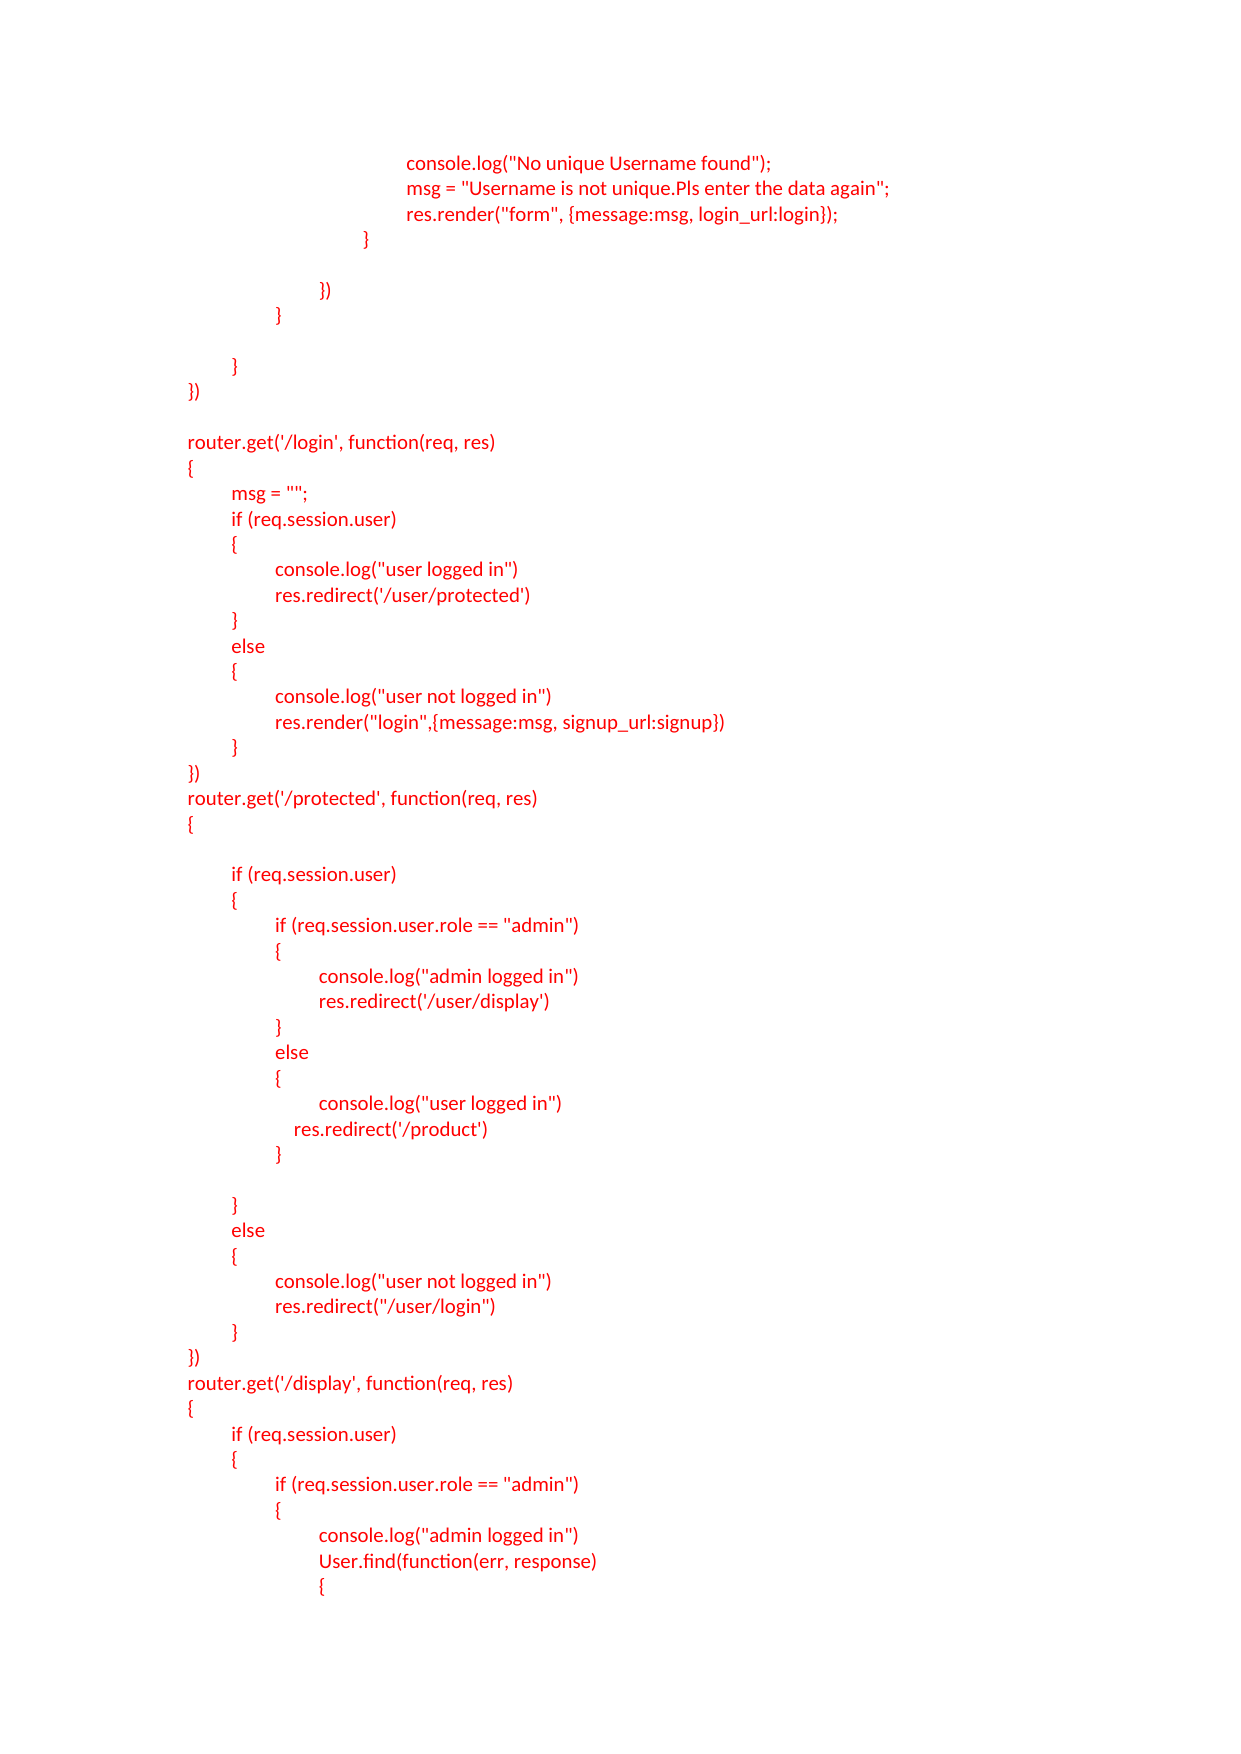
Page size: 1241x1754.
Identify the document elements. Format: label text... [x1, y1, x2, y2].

text console.log("user not logged in") [187, 684, 1053, 709]
text { [187, 1243, 1053, 1268]
text else [187, 633, 1053, 658]
text console.log("admin logged in") [187, 963, 1053, 989]
text { [187, 1395, 1053, 1421]
text User.find(function(err, response) [187, 1548, 1053, 1573]
text if (req.session.user) [187, 1421, 1053, 1446]
text msg = ""; [187, 480, 1053, 506]
text } [187, 226, 1053, 252]
text router.get('/protected', function(req, res) [187, 785, 1053, 811]
text } [187, 1319, 1053, 1344]
text if (req.session.user) [187, 506, 1053, 531]
text if (req.session.user.role == "admin") [187, 912, 1053, 938]
text res.redirect("/user/login") [187, 1294, 1053, 1319]
text } [187, 1192, 1053, 1217]
text { [187, 531, 1053, 557]
text }) [187, 760, 1053, 785]
text if (req.session.user) [187, 862, 1053, 887]
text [187, 201, 1053, 226]
text res.redirect('/user/protected') [187, 582, 1053, 607]
text router.get('/display', function(req, res) [187, 1370, 1053, 1395]
text { [187, 938, 1053, 963]
text else [187, 1039, 1053, 1065]
text res.redirect('/user/display') [187, 989, 1053, 1014]
text { [187, 887, 1053, 912]
text }) [187, 1344, 1053, 1370]
text } [187, 734, 1053, 760]
text msg = "Username is not unique.Pls enter the data again"; [187, 175, 1053, 201]
text else [187, 1217, 1053, 1243]
text console.log("user logged in") [187, 557, 1053, 582]
text { [187, 1573, 1053, 1599]
text } [187, 1141, 1053, 1167]
text console.log("user not logged in") [187, 1268, 1053, 1294]
text }) [187, 277, 1053, 302]
text { [187, 455, 1053, 480]
text console.log("No unique Username found"); [187, 150, 1053, 175]
text console.log("user logged in") [187, 1090, 1053, 1116]
text res.redirect('/product') [187, 1116, 1053, 1141]
text router.get('/login', function(req, res) [187, 429, 1053, 455]
text } [187, 1014, 1053, 1039]
text { [187, 658, 1053, 684]
text res.render("login",{message:msg, signup_url:signup}) [187, 709, 1053, 734]
text { [187, 1065, 1053, 1090]
text if (req.session.user.role == "admin") [187, 1472, 1053, 1497]
text } [187, 302, 1053, 328]
text }) [187, 379, 1053, 404]
text { [187, 1497, 1053, 1522]
text { [187, 1446, 1053, 1472]
text } [187, 353, 1053, 379]
text } [187, 607, 1053, 633]
text console.log("admin logged in") [187, 1522, 1053, 1548]
text { [187, 811, 1053, 836]
